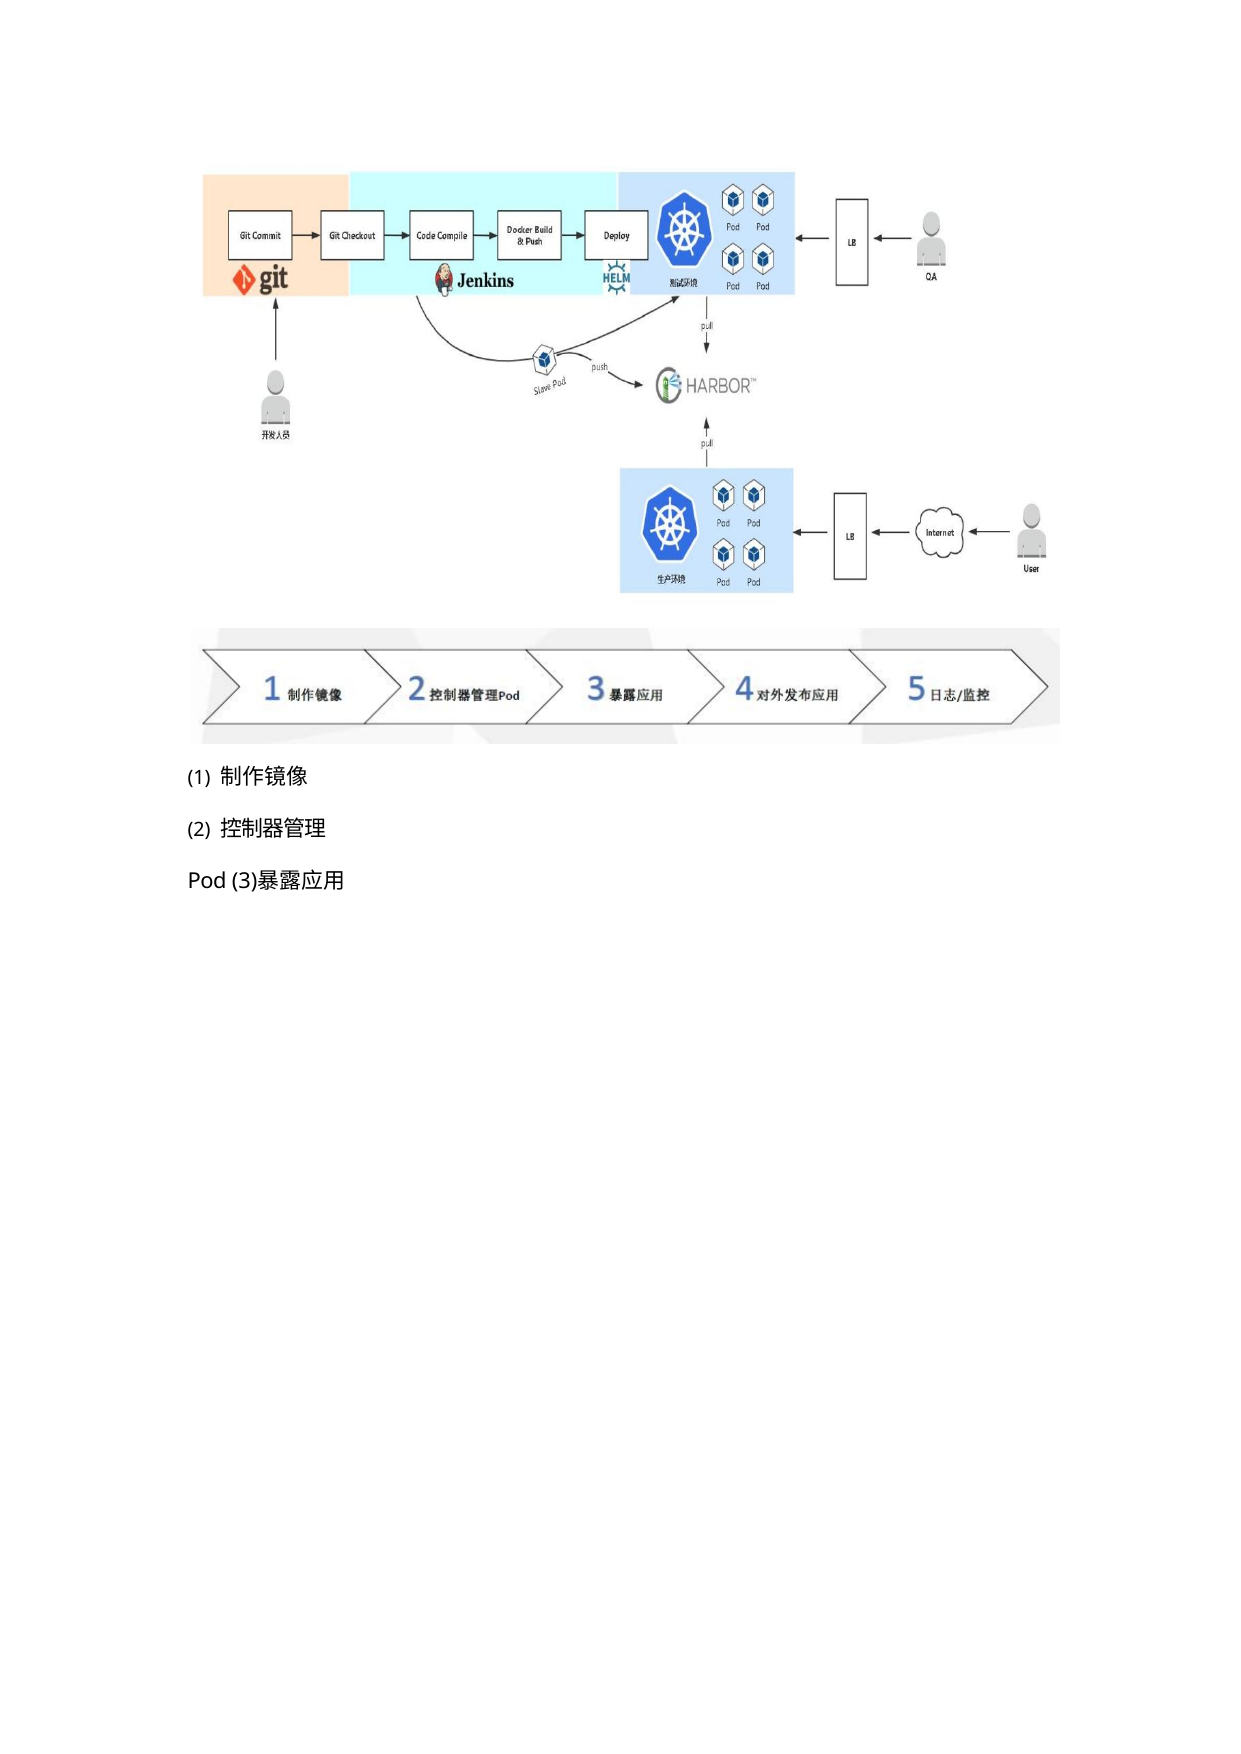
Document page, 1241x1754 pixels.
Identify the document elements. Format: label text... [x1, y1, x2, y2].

list 控制器管理 Pod (3)暴露应用 [187, 813, 368, 895]
list 制作镜像 [187, 761, 1194, 791]
picture [190, 155, 1058, 609]
picture [190, 628, 1060, 744]
